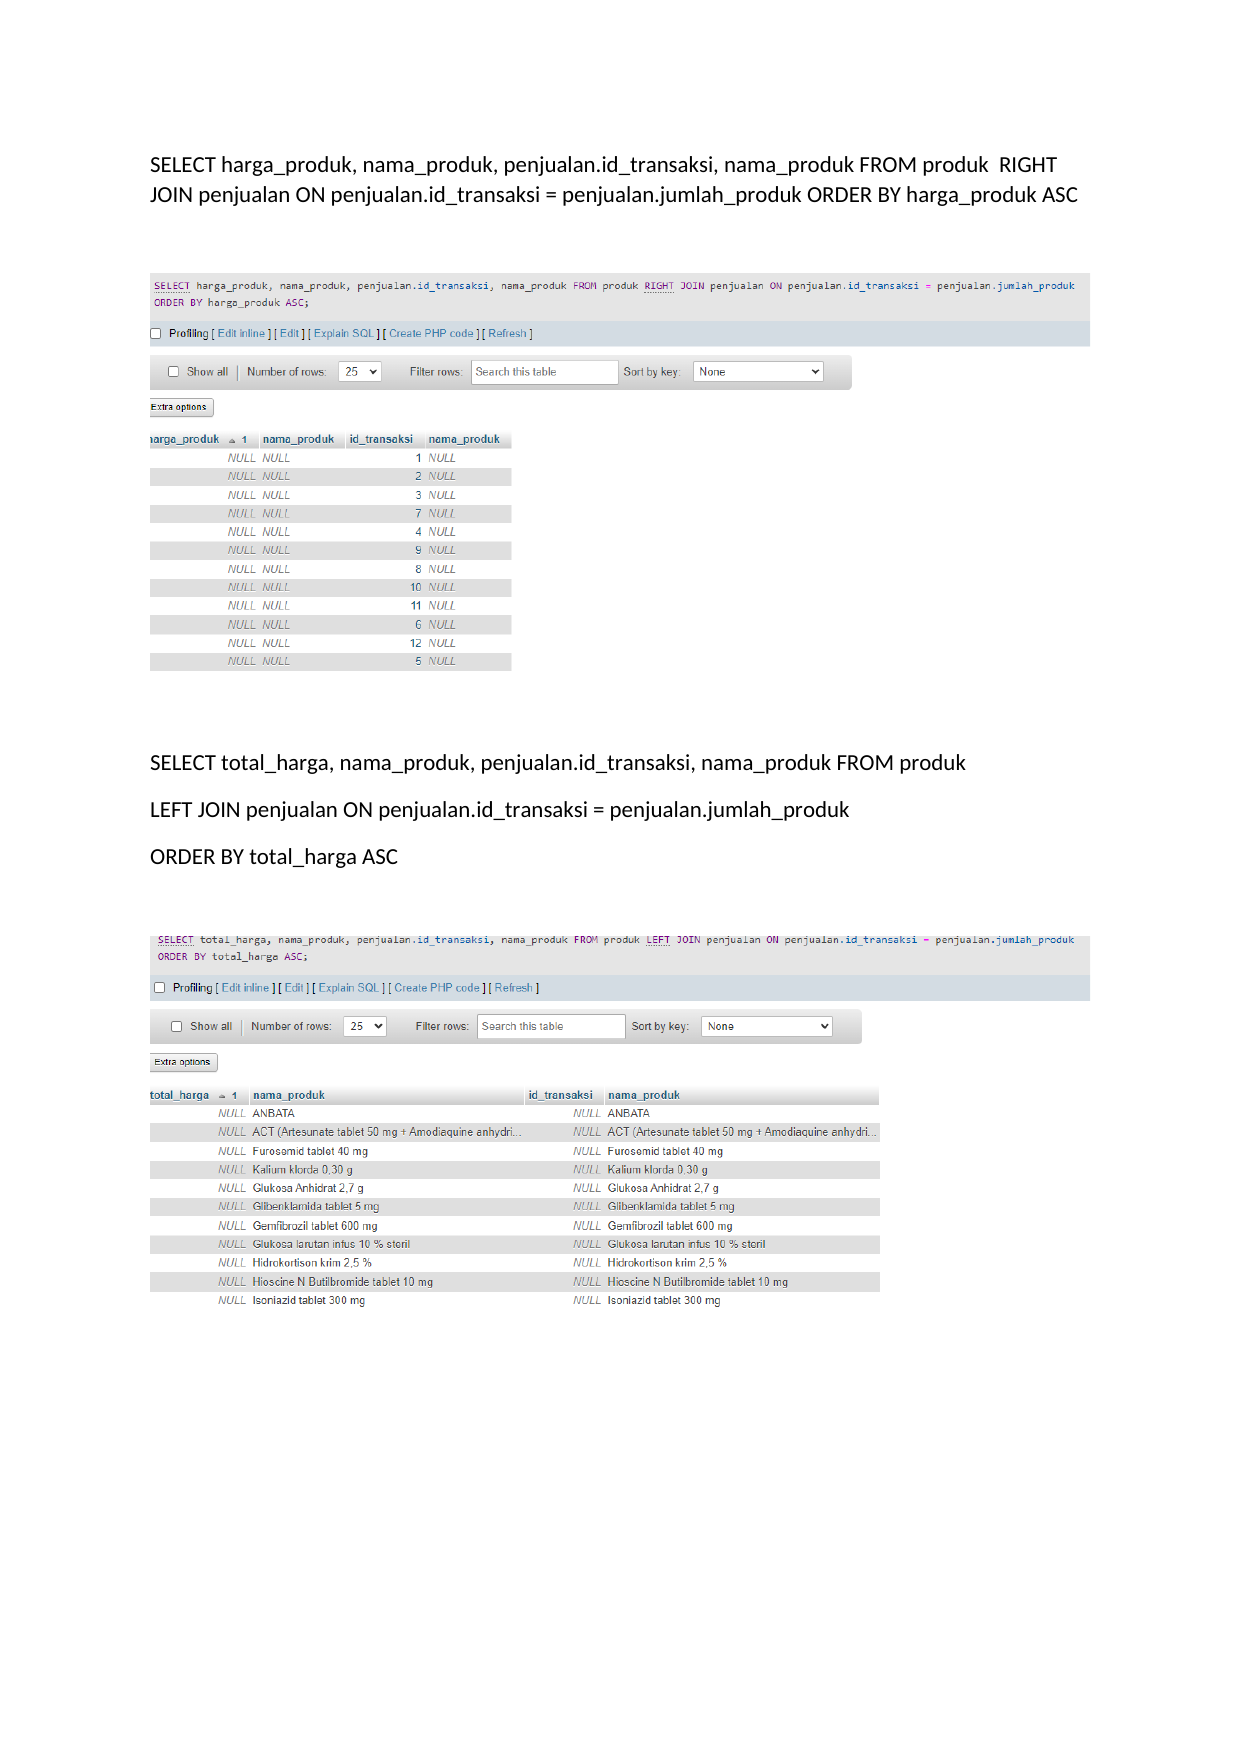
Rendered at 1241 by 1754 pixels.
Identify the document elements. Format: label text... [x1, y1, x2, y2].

text SELECT harga_produk, nama_produk, penjualan.id_transaksi, nama_produk FROM produk RIGHT JOIN penjualan ON penjualan.id_transaksi = penjualan.jumlah_produk ORDER BY harga_produk ASC [150, 150, 1090, 208]
picture [150, 936, 1091, 1313]
picture [150, 273, 1091, 683]
text ORDER BY total_harga ASC [150, 842, 1090, 870]
text LEFT JOIN penjualan ON penjualan.id_transaksi = penjualan.jumlah_produk [150, 795, 1090, 823]
text SELECT total_harga, nama_produk, penjualan.id_transaksi, nama_produk FROM produk [150, 748, 1090, 777]
